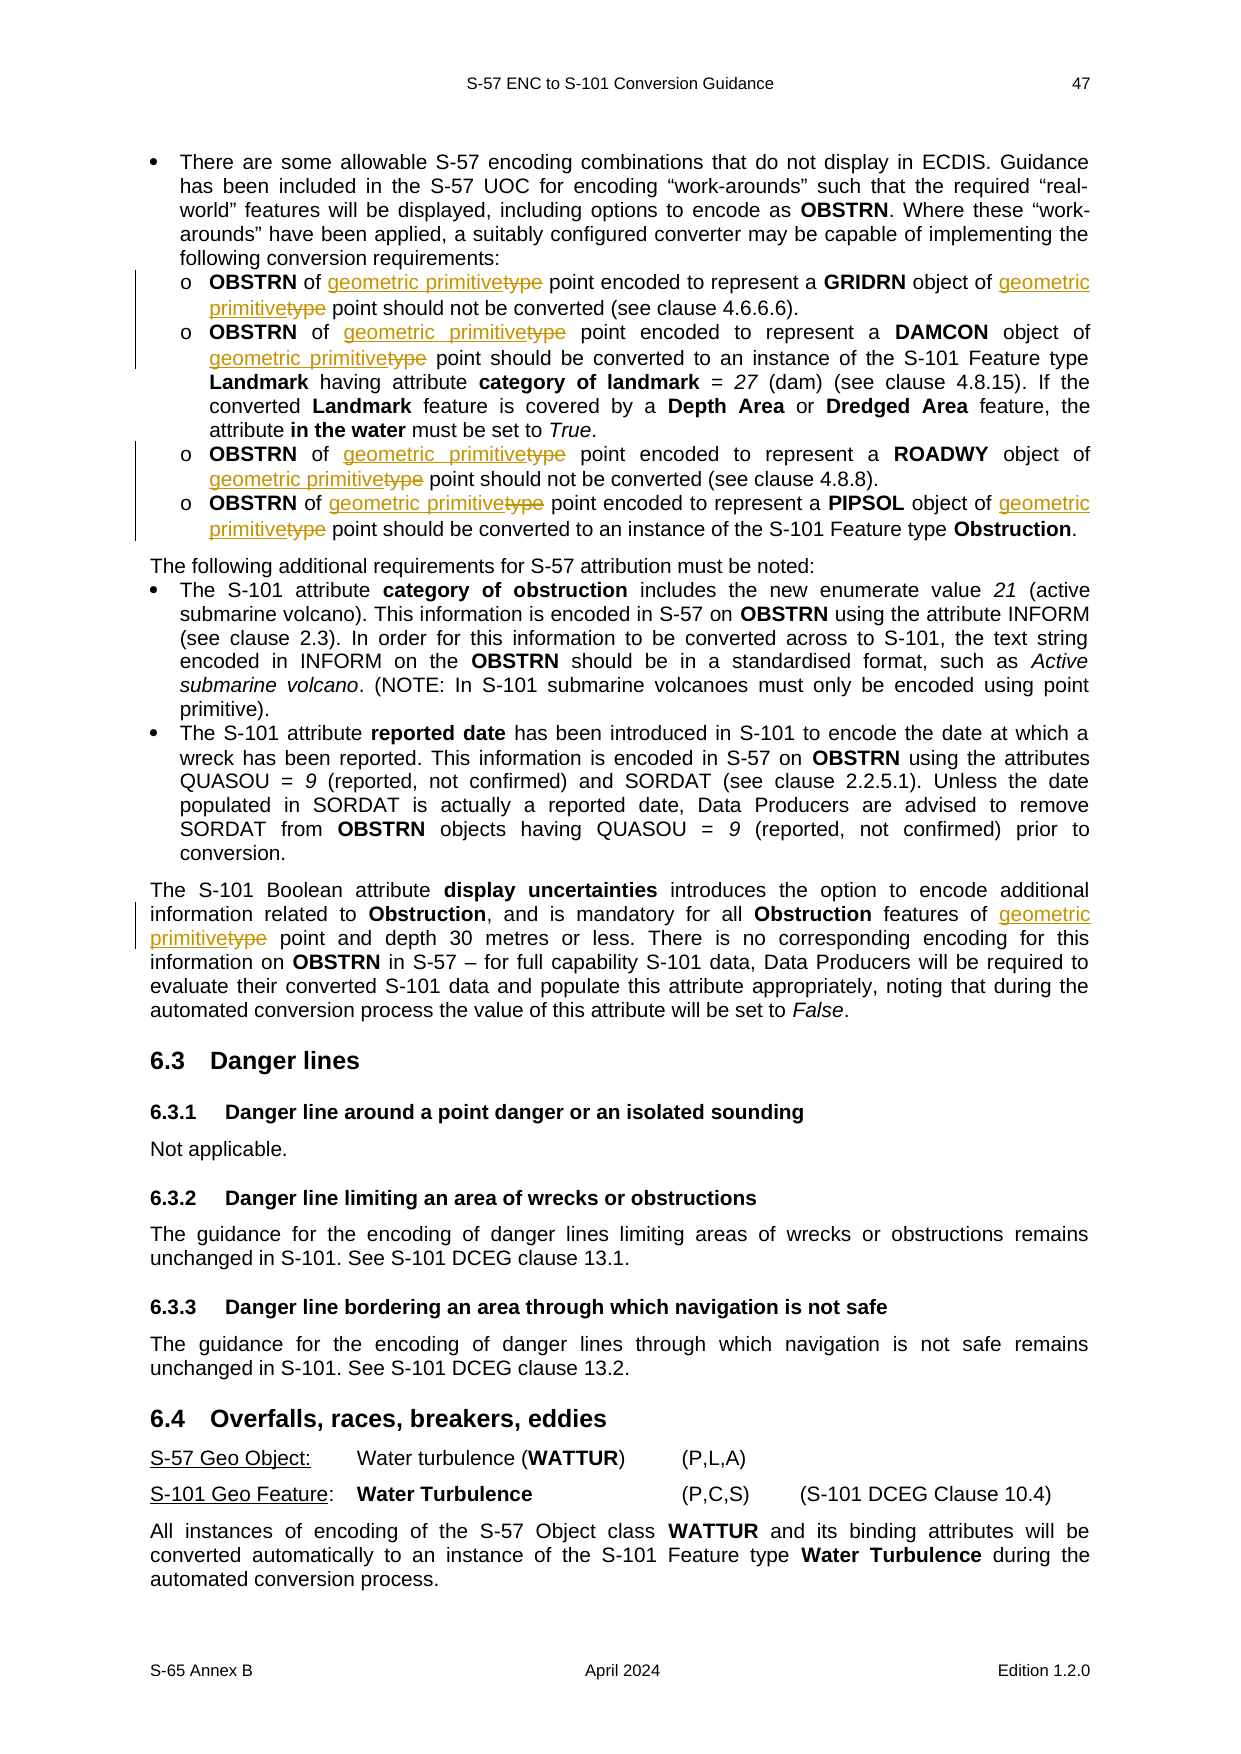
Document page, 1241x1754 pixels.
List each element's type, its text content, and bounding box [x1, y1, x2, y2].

list There are some allowable S-57 encoding combinations that do not display in ECDIS. Guidance has been included in the S-57 UOC for encoding “work-arounds” such that the required “real-world” features will be displayed, including options to encode as OBSTRN. Where these “work-arounds” have been applied, a suitably configured converter may be capable of implementing the following conversion requirements: [150, 150, 1090, 270]
list OBSTRN of point encoded to represent a ROADWY object of point should not be converted (see clause 4.8.8). [179, 441, 1090, 491]
subtitle Danger line limiting an area of wrecks or obstructions [150, 1186, 1090, 1209]
text The guidance for the encoding of danger lines limiting areas of wrecks or obstructions remains unchanged in S-101. See S-101 DCEG clause 13.1. [150, 1222, 1090, 1270]
list The S-101 attribute reported date has been introduced in S-101 to encode the date at which a wreck has been reported. This information is encoded in S-57 on OBSTRN using the attributes QUASOU = 9 (reported, not confirmed) and SORDAT (see clause 2.2.5.1). Unless the date populated in SORDAT is actually a reported date, Data Producers are advised to remove SORDAT from OBSTRN objects having QUASOU = 9 (reported, not confirmed) prior to conversion. [150, 721, 1090, 865]
text Not applicable. [150, 1137, 1090, 1161]
text All instances of encoding of the S-57 Object class WATTUR and its binding attributes will be converted automatically to an instance of the S-101 Feature type Water Turbulence during the automated conversion process. [150, 1518, 1090, 1590]
text The S-101 Boolean attribute display uncertainties introduces the option to encode additional information related to Obstruction, and is mandatory for all Obstruction features of point and depth 30 metres or less. There is no corresponding encoding for this information on OBSTRN in S-57 – for full capability S-101 data, Data Producers will be required to evaluate their converted S-101 data and populate this attribute appropriately, noting that during the automated conversion process the value of this attribute will be set to False. [150, 878, 1090, 1021]
text S-101 Geo Feature: Water Turbulence (P,C,S) (S-101 DCEG Clause 10.4) [150, 1482, 1090, 1506]
subtitle Overfalls, races, breakers, eddies [150, 1404, 1090, 1433]
subtitle Danger line around a point danger or an isolated sounding [150, 1100, 1090, 1124]
text S-57 Geo Object: Water turbulence (WATTUR) (P,L,A) [150, 1446, 1090, 1469]
subtitle Danger line bordering an area through which navigation is not safe [150, 1295, 1090, 1319]
subtitle Danger lines [150, 1046, 1090, 1075]
text The guidance for the encoding of danger lines through which navigation is not safe remains unchanged in S-101. See S-101 DCEG clause 13.2. [150, 1331, 1090, 1379]
text The following additional requirements for S-57 attribution must be noted: [150, 553, 1090, 577]
list OBSTRN of point encoded to represent a GRIDRN object of point should not be converted (see clause 4.6.6.6). [179, 270, 1090, 320]
list The S-101 attribute category of obstruction includes the new enumerate value 21 (active submarine volcano). This information is encoded in S-57 on OBSTRN using the attribute INFORM (see clause 2.3). In order for this information to be converted across to S-101, the text string encoded in INFORM on the OBSTRN should be in a standardised format, such as Active submarine volcano. (NOTE: In S-101 submarine volcanoes must only be encoded using point primitive). [150, 577, 1090, 721]
list OBSTRN of point encoded to represent a PIPSOL object of point should be converted to an instance of the S-101 Feature type Obstruction. [179, 491, 1090, 541]
list OBSTRN of point encoded to represent a DAMCON object of point should be converted to an instance of the S-101 Feature type Landmark having attribute category of landmark = 27 (dam) (see clause 4.8.15). If the converted Landmark feature is covered by a Depth Area or Dredged Area feature, the attribute in the water must be set to True. [179, 320, 1090, 441]
